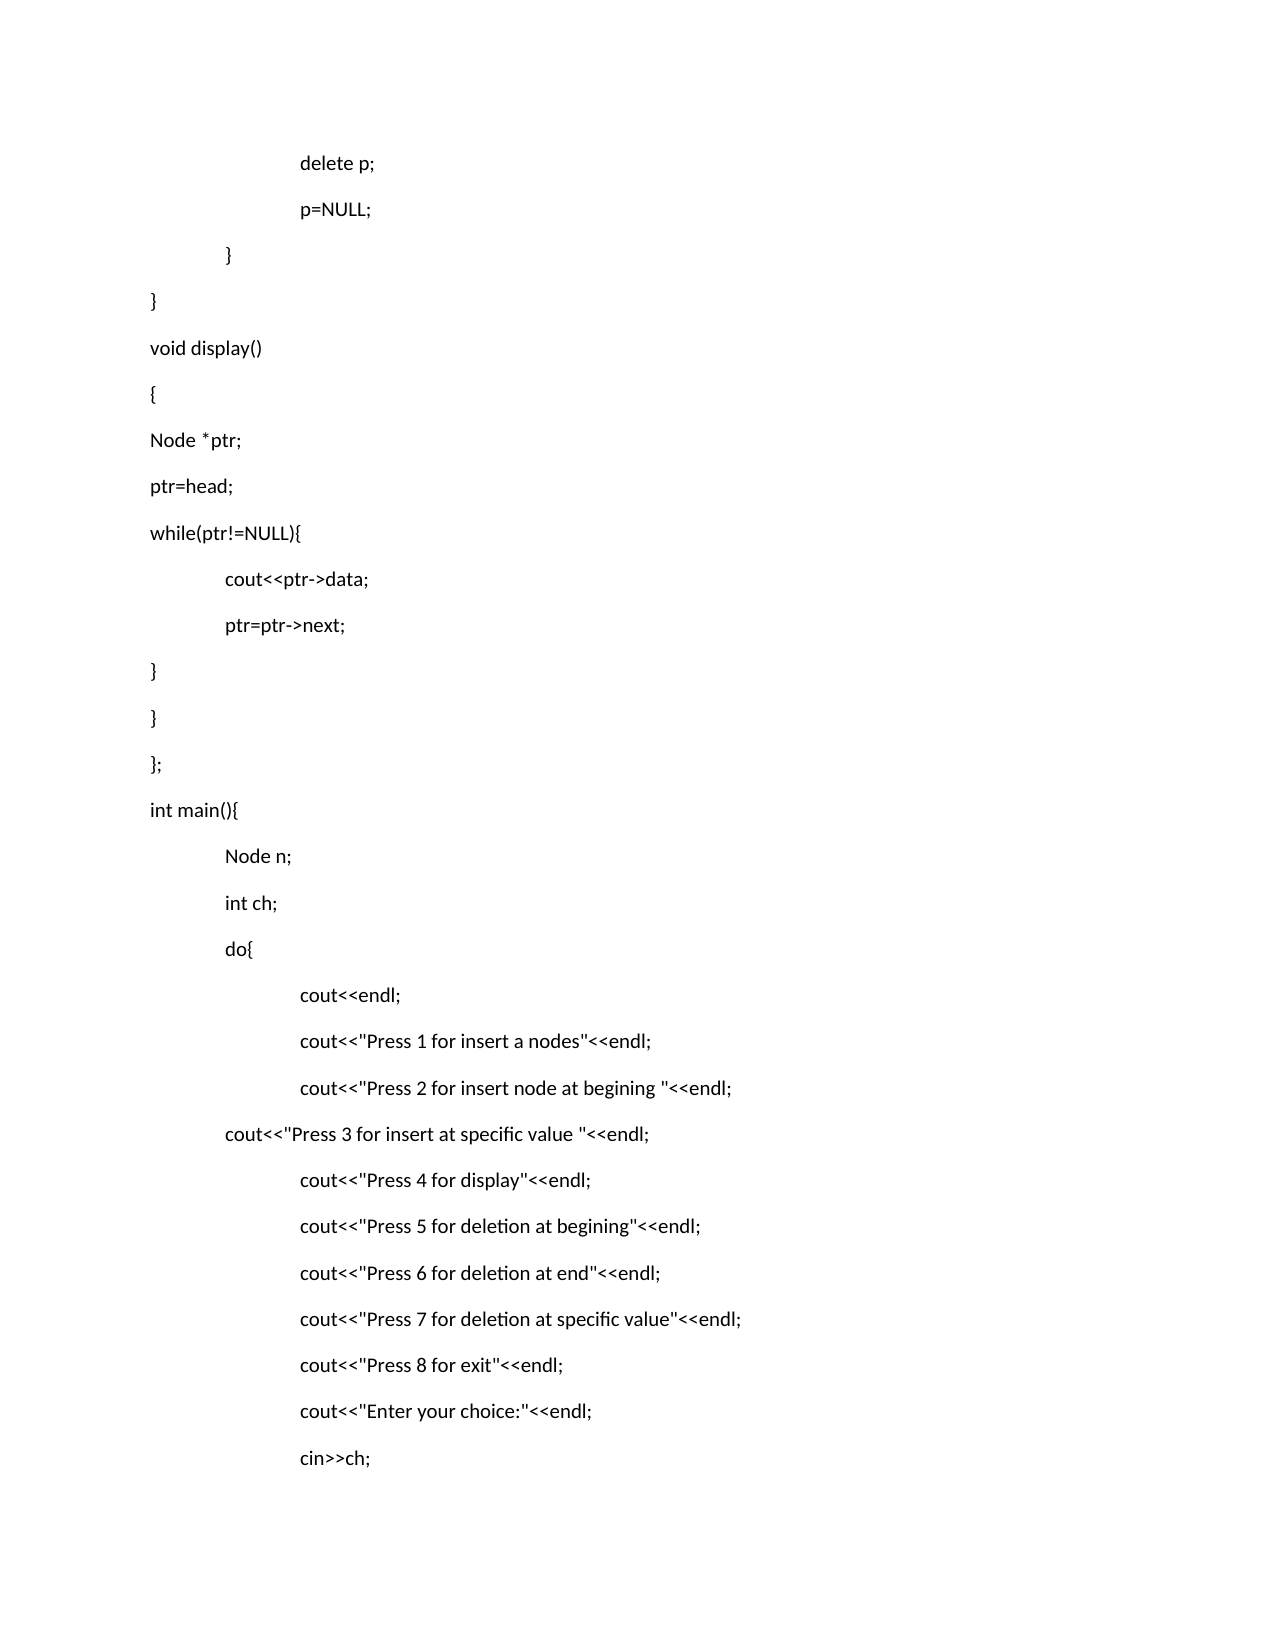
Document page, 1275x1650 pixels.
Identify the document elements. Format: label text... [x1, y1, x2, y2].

text cout<<"Press 8 for exit"<<endl; [150, 1352, 1125, 1378]
text } [150, 705, 1125, 730]
text } [150, 242, 1125, 268]
text { [150, 381, 1125, 407]
text do{ [150, 936, 1125, 962]
text cout<<ptr->data; [150, 566, 1125, 592]
text cout<<"Press 5 for deletion at begining"<<endl; [150, 1214, 1125, 1239]
text cout<<endl; [150, 982, 1125, 1008]
text cout<<"Enter your choice:"<<endl; [150, 1399, 1125, 1424]
text void display() [150, 335, 1125, 360]
text p=NULL; [150, 196, 1125, 222]
text cout<<"Press 3 for insert at specific value "<<endl; [150, 1121, 1125, 1147]
text int ch; [150, 890, 1125, 915]
text while(ptr!=NULL){ [150, 520, 1125, 545]
text ptr=ptr->next; [150, 612, 1125, 638]
text }; [150, 751, 1125, 777]
text cin>>ch; [150, 1445, 1125, 1470]
text cout<<"Press 7 for deletion at specific value"<<endl; [150, 1306, 1125, 1332]
text Node n; [150, 844, 1125, 869]
text cout<<"Press 2 for insert node at begining "<<endl; [150, 1075, 1125, 1100]
text } [150, 289, 1125, 314]
text ptr=head; [150, 474, 1125, 499]
text } [150, 659, 1125, 684]
text cout<<"Press 6 for deletion at end"<<endl; [150, 1260, 1125, 1285]
text Node *ptr; [150, 427, 1125, 453]
text cout<<"Press 4 for display"<<endl; [150, 1167, 1125, 1193]
text int main(){ [150, 797, 1125, 823]
text delete p; [150, 150, 1125, 175]
text cout<<"Press 1 for insert a nodes"<<endl; [150, 1029, 1125, 1054]
